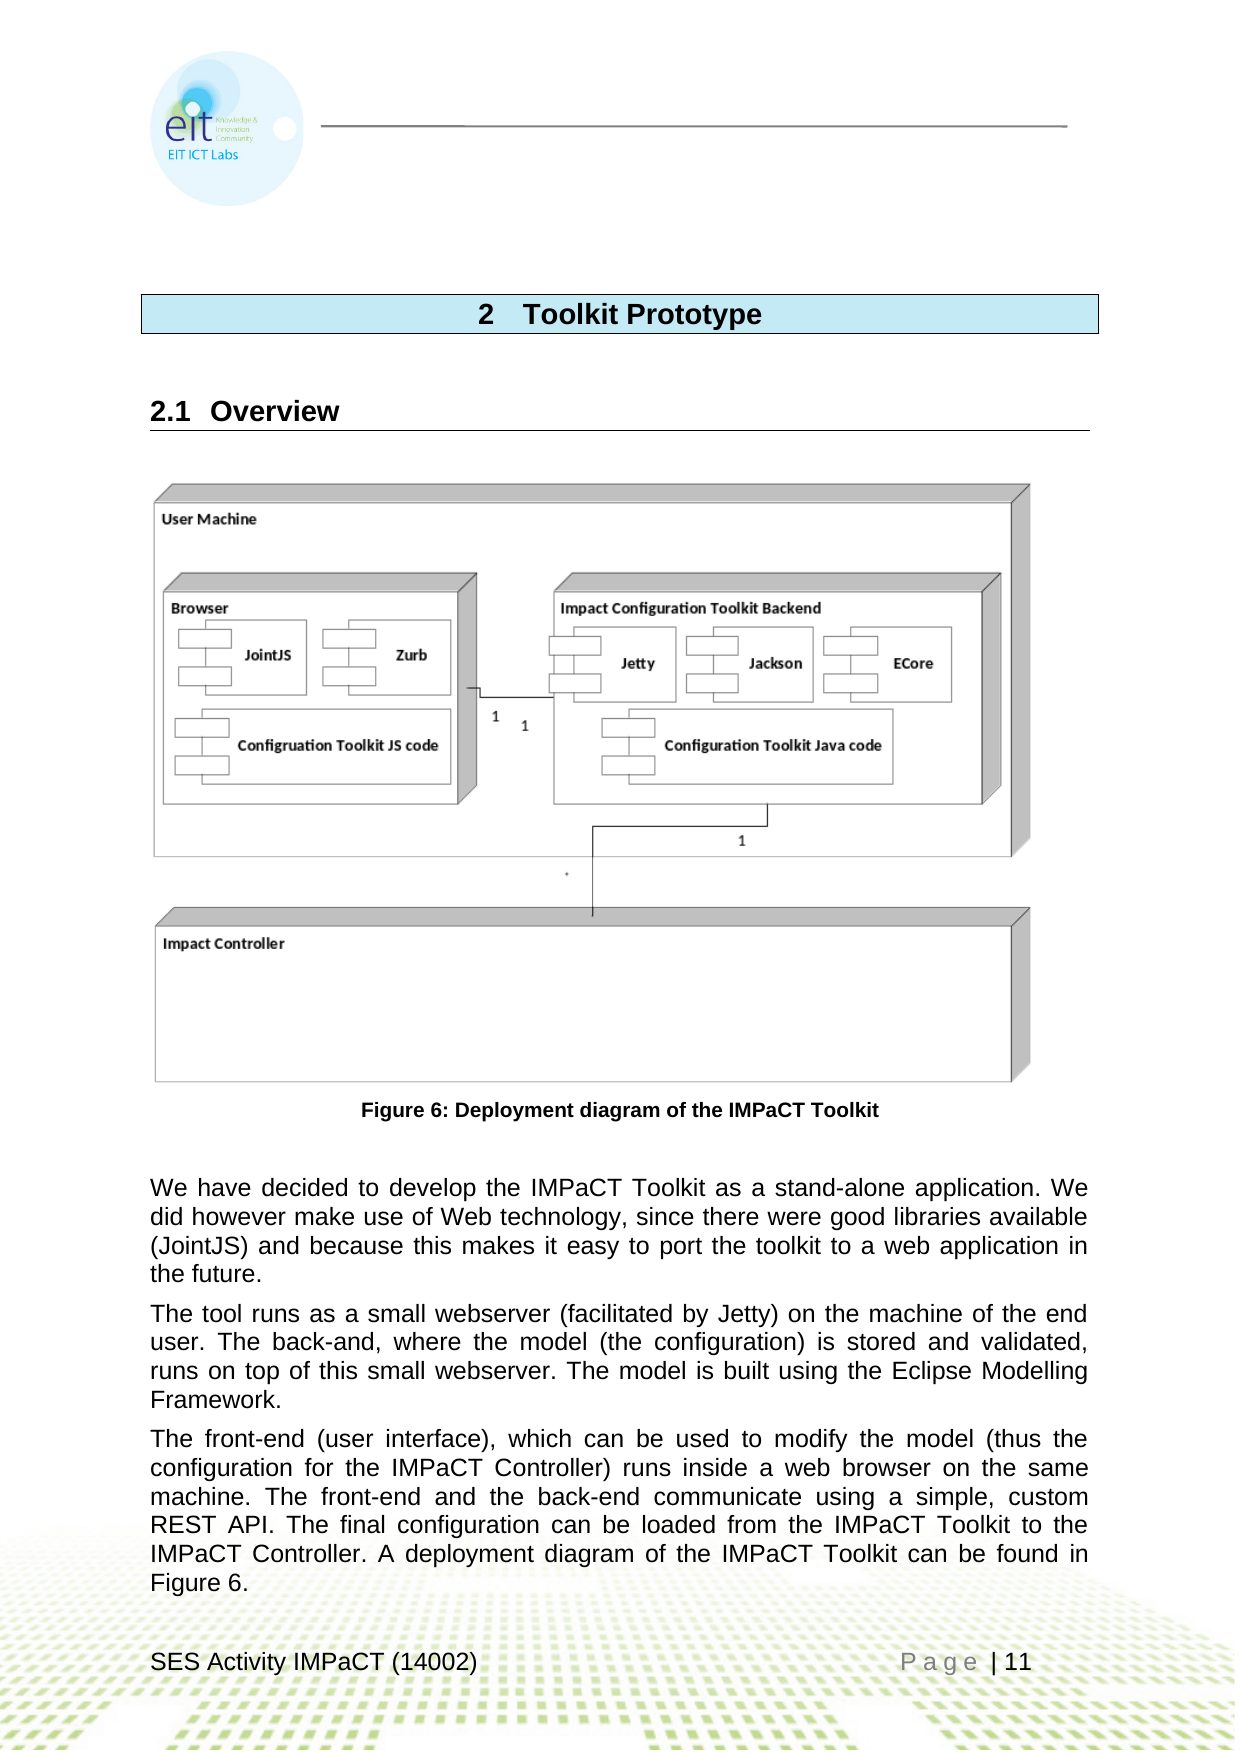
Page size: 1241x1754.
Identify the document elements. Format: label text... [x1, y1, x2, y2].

subtitle Toolkit Prototype [142, 295, 1098, 333]
text The front-end (user interface), which can be used to modify the model (thus the configuration for the IMPaCT Controller) runs inside a web browser on the same machine. The front-end and the back-end communicate using a simple, custom REST API. The final configuration can be loaded from the IMPaCT Toolkit to the IMPaCT Controller. A deployment diagram of the IMPaCT Toolkit can be found in Figure 6. [150, 1424, 1090, 1596]
text The tool runs as a small webserver (facilitated by Jetty) on the machine of the end user. The back-and, where the model (the configuration) is stored and validated, runs on top of this small webserver. The model is built using the Eclipse Modelling Framework. [150, 1298, 1090, 1413]
text Figure 6: Deployment diagram of the IMPaCT Toolkit [150, 1097, 1090, 1121]
text We have decided to develop the IMPaCT Toolkit as a stand-alone application. We did however make use of Web technology, since there were good libraries available (JointJS) and because this makes it easy to port the toolkit to a web application in the future. [150, 1173, 1090, 1288]
subtitle Overview [150, 394, 1090, 430]
picture [150, 51, 304, 206]
